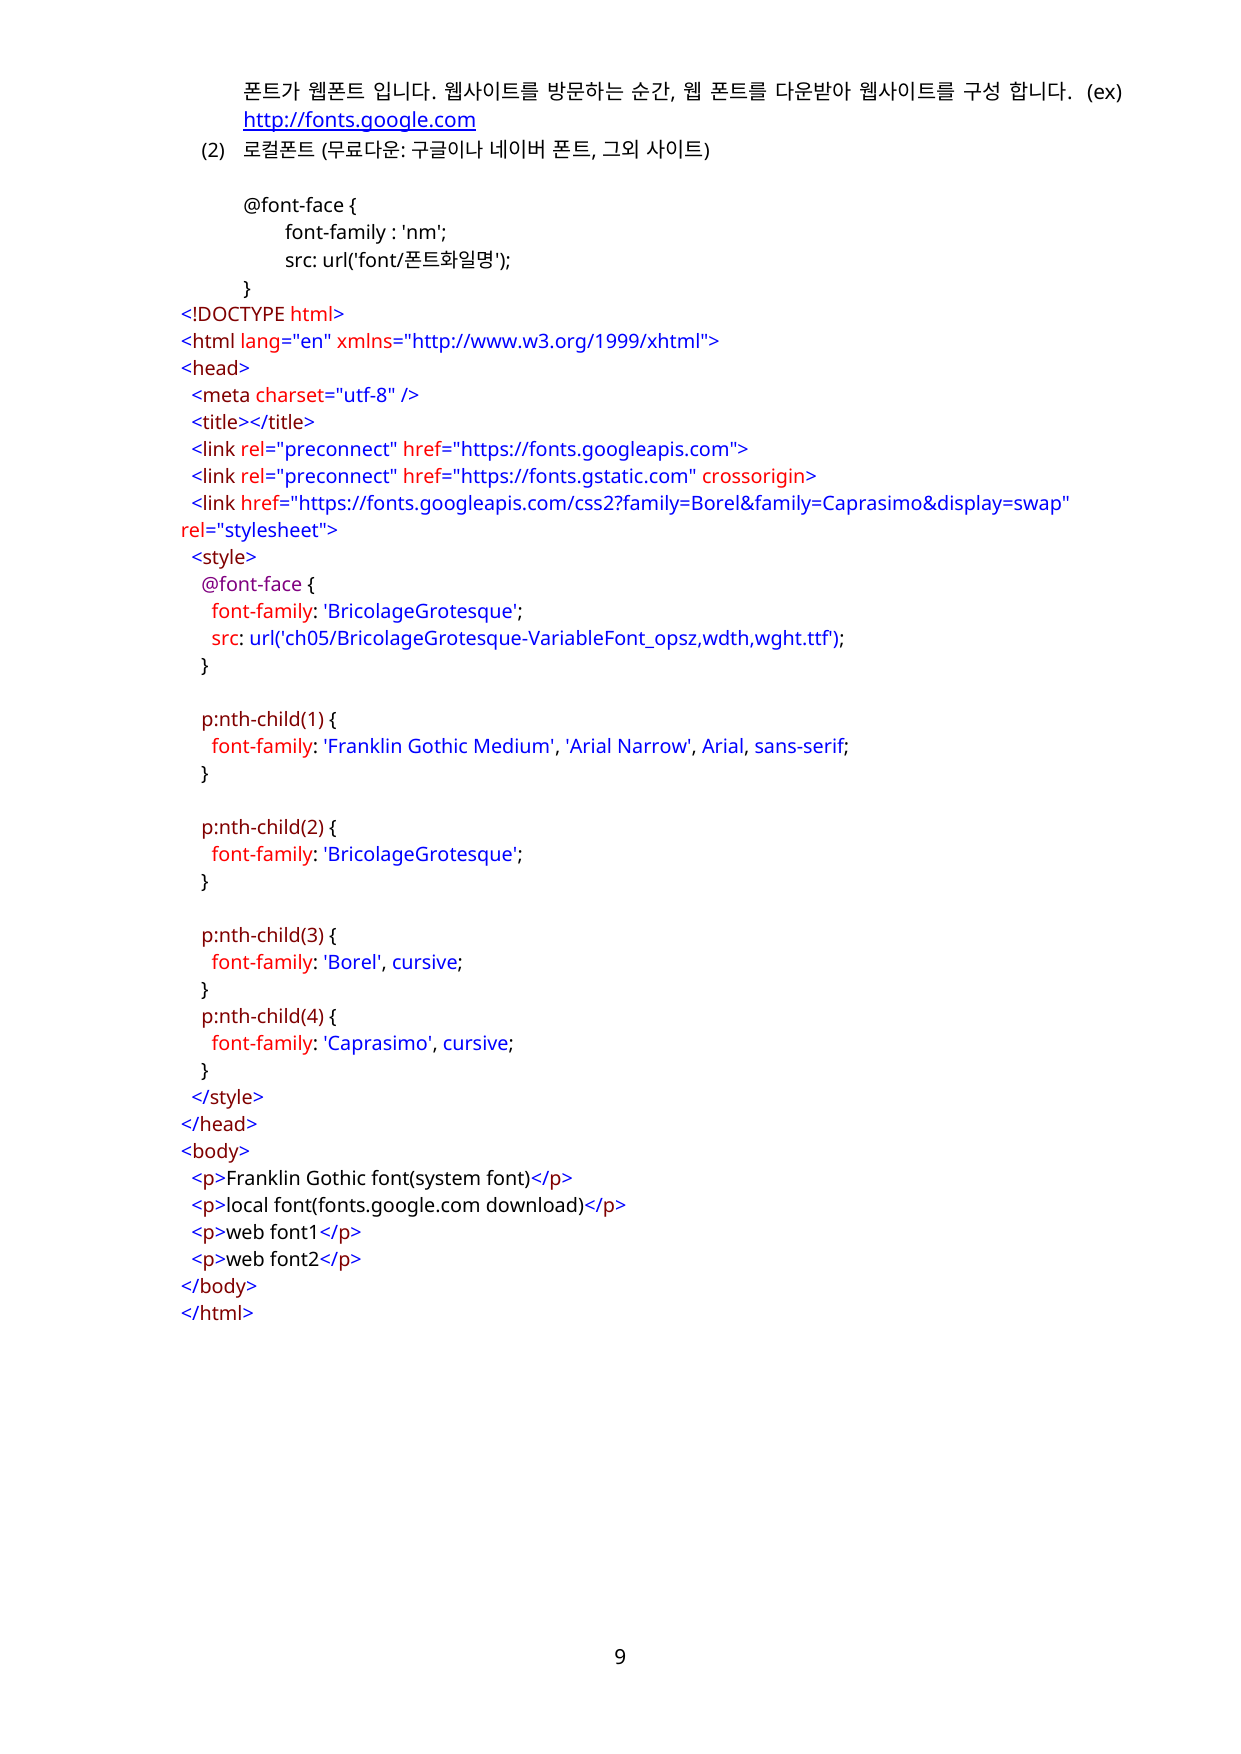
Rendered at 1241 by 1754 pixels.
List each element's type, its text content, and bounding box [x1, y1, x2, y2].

list 로컬폰트 (무료다운: 구글이나 네이버 폰트, 그외 사이트) [201, 134, 1122, 164]
text font-family : 'nm'; [243, 218, 1122, 245]
text } [181, 651, 1122, 678]
text </style> [181, 1083, 1122, 1110]
text @font-face { [181, 571, 1122, 597]
text src: url('ch05/BricolageGrotesque-VariableFont_opsz,wdth,wght.ttf'); [181, 624, 1122, 651]
text <meta charset="utf-8" /> [181, 382, 1122, 409]
text font-family: 'BricolageGrotesque'; [181, 597, 1122, 624]
text <p>local font(fonts.google.com download)</p> [181, 1191, 1122, 1218]
text </html> [181, 1299, 1122, 1326]
text <p>web font2</p> [181, 1245, 1122, 1272]
text font-family: 'Borel', cursive; [181, 948, 1122, 975]
text <head> [181, 355, 1122, 382]
text <p>Franklin Gothic font(system font)</p> [181, 1164, 1122, 1191]
text @font-face { [243, 191, 1122, 218]
text font-family: 'BricolageGrotesque'; [181, 840, 1122, 867]
text font-family: 'Caprasimo', cursive; [181, 1029, 1122, 1056]
text p:nth-child(1) { [181, 705, 1122, 732]
text <!DOCTYPE html> [181, 301, 1122, 328]
text } [181, 867, 1122, 894]
text } [181, 975, 1122, 1002]
text font-family: 'Franklin Gothic Medium', 'Arial Narrow', Arial, sans-serif; [181, 732, 1122, 759]
text <style> [181, 543, 1122, 571]
text <html lang="en" xmlns="http://www.w3.org/1999/xhtml"> [181, 328, 1122, 355]
text } [181, 1056, 1122, 1083]
text <link href="https://fonts.googleapis.com/css2?family=Borel&family=Caprasimo&display=swap" rel="stylesheet"> [181, 489, 1122, 543]
text </body> [181, 1272, 1122, 1299]
text <p>web font1</p> [181, 1218, 1122, 1245]
text </head> [181, 1110, 1122, 1137]
text <body> [181, 1137, 1122, 1164]
text src: url('font/폰트화일명'); [243, 245, 1122, 274]
text } [243, 274, 1122, 301]
text p:nth-child(3) { [181, 921, 1122, 948]
text } [181, 759, 1122, 786]
text <link rel="preconnect" href="https://fonts.gstatic.com" crossorigin> [181, 463, 1122, 489]
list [201, 75, 1122, 134]
text <title></title> [181, 409, 1122, 436]
text p:nth-child(2) { [181, 813, 1122, 840]
text p:nth-child(4) { [181, 1002, 1122, 1029]
text <link rel="preconnect" href="https://fonts.googleapis.com"> [181, 436, 1122, 463]
